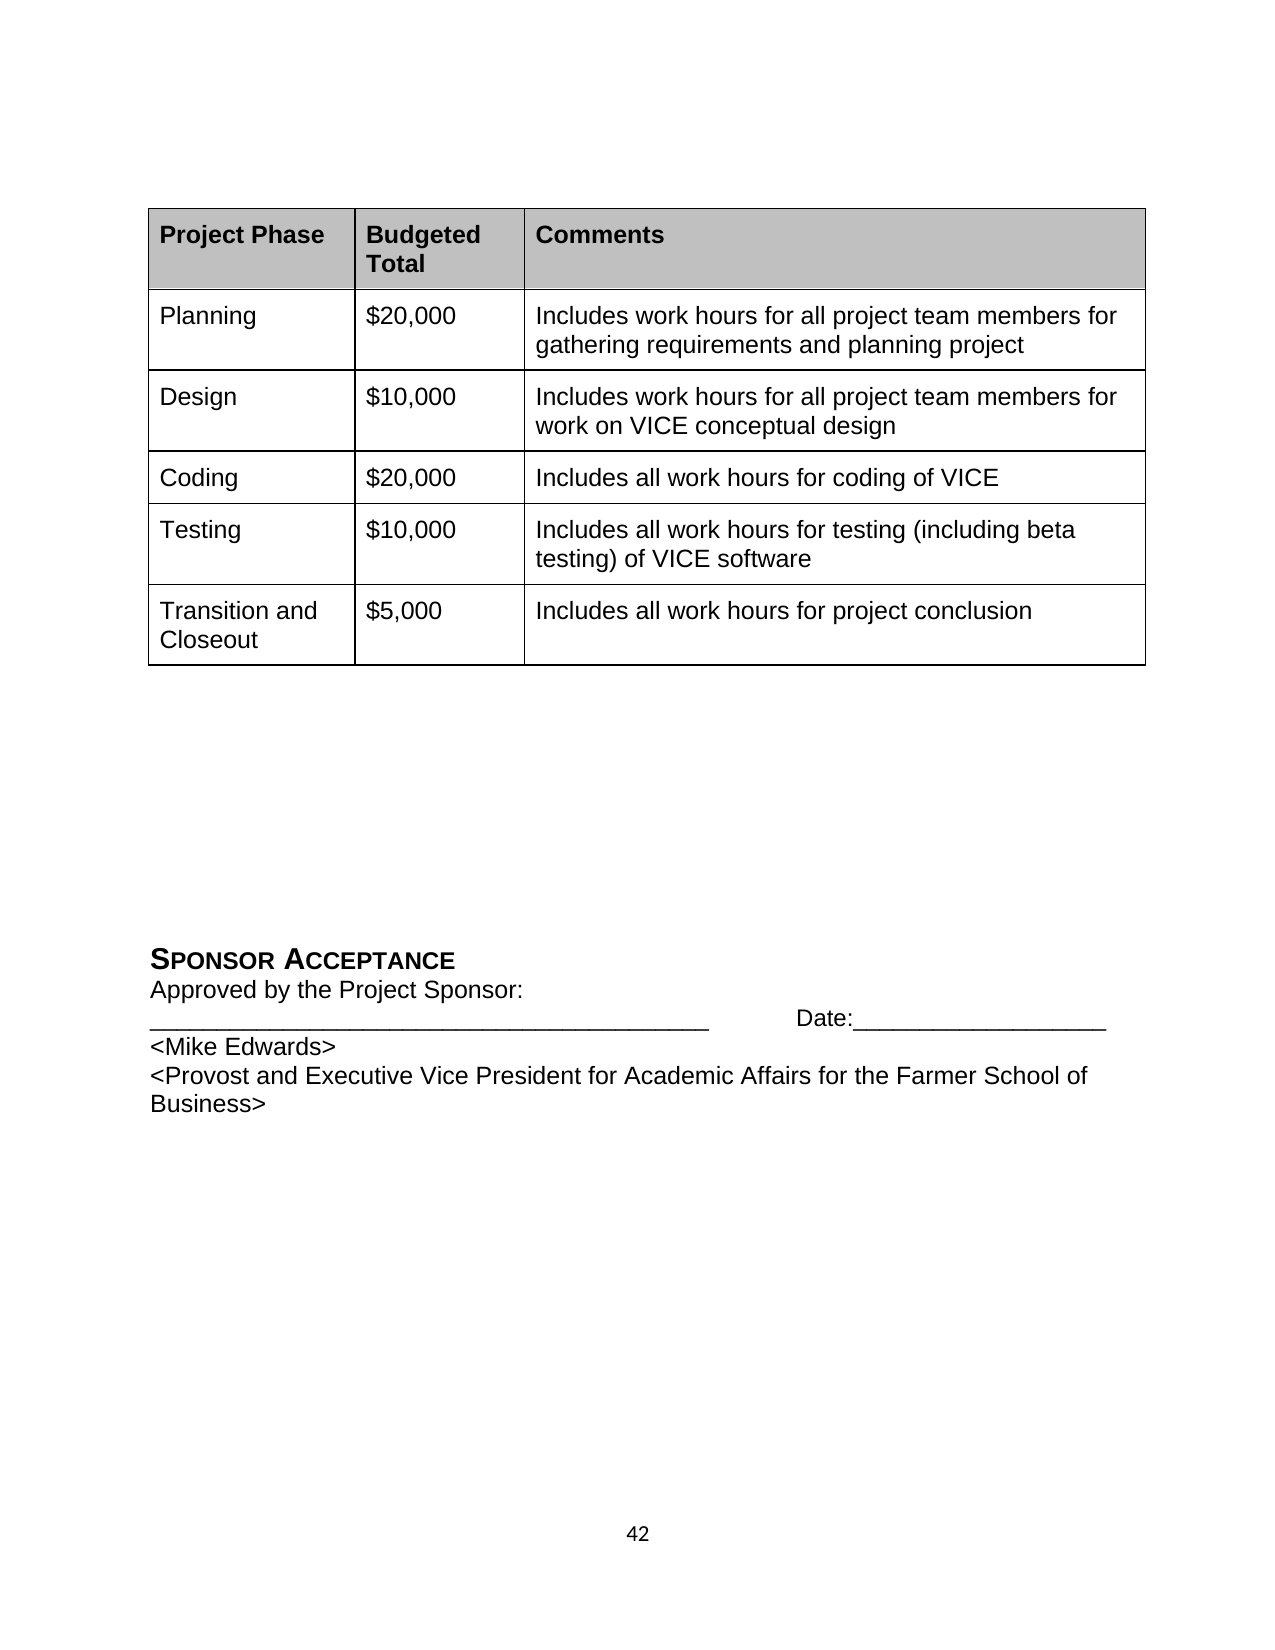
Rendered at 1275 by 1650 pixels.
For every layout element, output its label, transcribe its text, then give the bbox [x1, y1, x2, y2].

text __________________________________________ Date:___________________ [150, 1004, 1125, 1032]
table_cell Coding [149, 452, 354, 502]
table_cell Includes work hours for all project team members for gathering requirements and planning project [525, 290, 1145, 369]
text Sponsor Acceptance [150, 941, 1125, 976]
table_header Comments [525, 209, 1145, 288]
table_cell Planning [149, 290, 354, 369]
table_header Project Phase [149, 209, 354, 288]
table_cell $10,000 [356, 371, 524, 450]
table_cell Includes all work hours for testing (including beta testing) of VICE software [525, 504, 1145, 583]
table_cell Testing [149, 504, 354, 583]
text <Provost and Executive Vice President for Academic Affairs for the Farmer School of Business> [150, 1061, 1125, 1118]
table_cell Includes all work hours for project conclusion [525, 585, 1145, 664]
table_cell Transition and Closeout [149, 585, 354, 664]
table_cell Includes all work hours for coding of VICE [525, 452, 1145, 502]
text <Mike Edwards> [150, 1032, 1125, 1061]
table_cell $20,000 [356, 290, 524, 369]
table_cell Design [149, 371, 354, 450]
table_cell Includes work hours for all project team members for work on VICE conceptual design [525, 371, 1145, 450]
table_header Budgeted Total [356, 209, 524, 288]
table_cell $10,000 [356, 504, 524, 583]
table_cell $5,000 [356, 585, 524, 664]
table_cell $20,000 [356, 452, 524, 502]
text Approved by the Project Sponsor: [150, 976, 1125, 1004]
